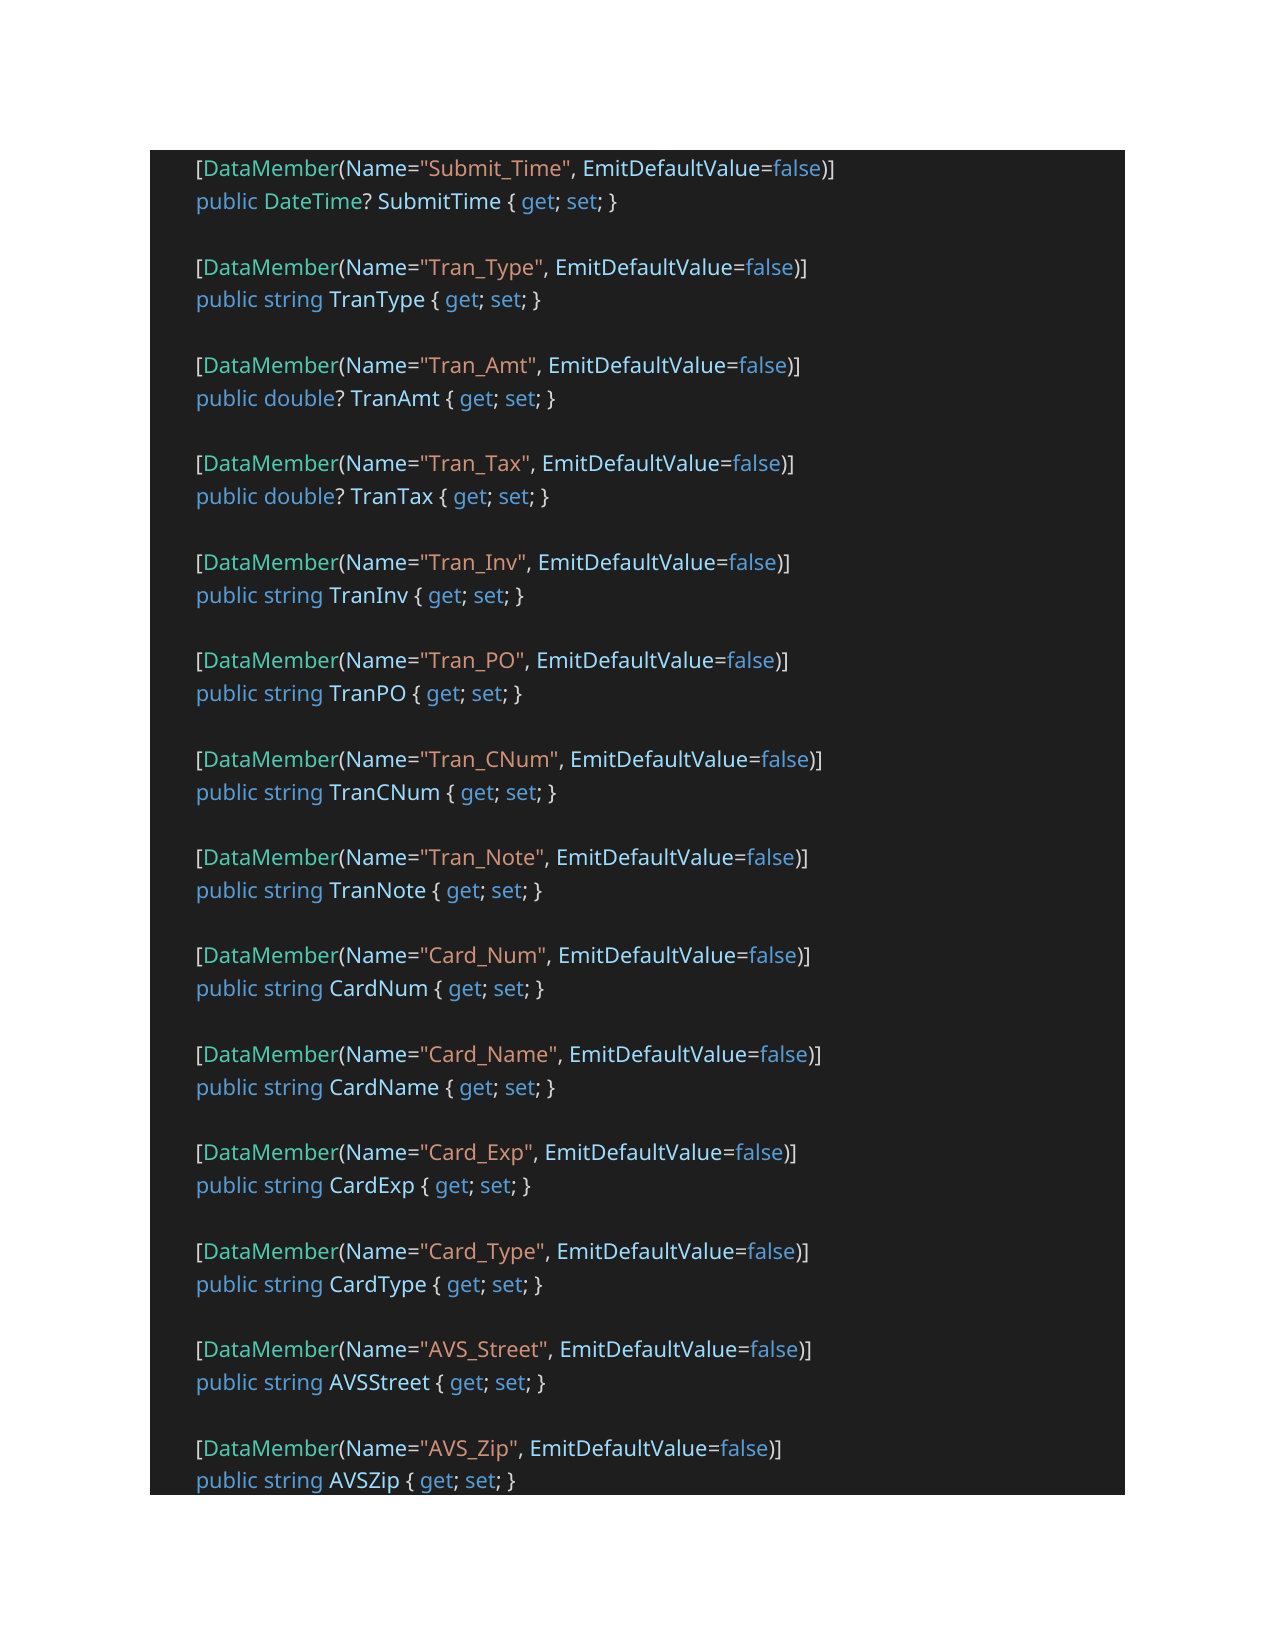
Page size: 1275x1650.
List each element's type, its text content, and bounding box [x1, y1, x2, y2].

text [DataMember(Name="Card_Num", EmitDefaultValue=false)] [150, 937, 1125, 970]
text public string TranInv { get; set; } [150, 577, 1125, 609]
text [DataMember(Name="Tran_Inv", EmitDefaultValue=false)] [150, 544, 1125, 577]
text public DateTime? SubmitTime { get; set; } [150, 183, 1125, 216]
text public string CardType { get; set; } [150, 1266, 1125, 1298]
text [DataMember(Name="Tran_Note", EmitDefaultValue=false)] [150, 839, 1125, 872]
text [DataMember(Name="Card_Exp", EmitDefaultValue=false)] [150, 1134, 1125, 1167]
text [DataMember(Name="AVS_Street", EmitDefaultValue=false)] [150, 1331, 1125, 1364]
text [DataMember(Name="Tran_Amt", EmitDefaultValue=false)] [150, 347, 1125, 380]
text public string TranCNum { get; set; } [150, 773, 1125, 806]
text public string TranPO { get; set; } [150, 675, 1125, 708]
text public string TranType { get; set; } [150, 281, 1125, 314]
text public double? TranAmt { get; set; } [150, 380, 1125, 412]
text [DataMember(Name="Card_Type", EmitDefaultValue=false)] [150, 1233, 1125, 1266]
text public double? TranTax { get; set; } [150, 478, 1125, 511]
text [DataMember(Name="Tran_CNum", EmitDefaultValue=false)] [150, 741, 1125, 773]
text [DataMember(Name="Submit_Time", EmitDefaultValue=false)] [150, 150, 1125, 183]
text [DataMember(Name="Card_Name", EmitDefaultValue=false)] [150, 1036, 1125, 1069]
text public string CardName { get; set; } [150, 1069, 1125, 1102]
text public string CardNum { get; set; } [150, 970, 1125, 1003]
text [DataMember(Name="Tran_Type", EmitDefaultValue=false)] [150, 248, 1125, 281]
text public string AVSZip { get; set; } [150, 1462, 1125, 1495]
text public string AVSStreet { get; set; } [150, 1364, 1125, 1397]
text [DataMember(Name="Tran_PO", EmitDefaultValue=false)] [150, 642, 1125, 675]
text public string TranNote { get; set; } [150, 872, 1125, 905]
text [DataMember(Name="AVS_Zip", EmitDefaultValue=false)] [150, 1430, 1125, 1462]
text [DataMember(Name="Tran_Tax", EmitDefaultValue=false)] [150, 445, 1125, 478]
text public string CardExp { get; set; } [150, 1167, 1125, 1200]
